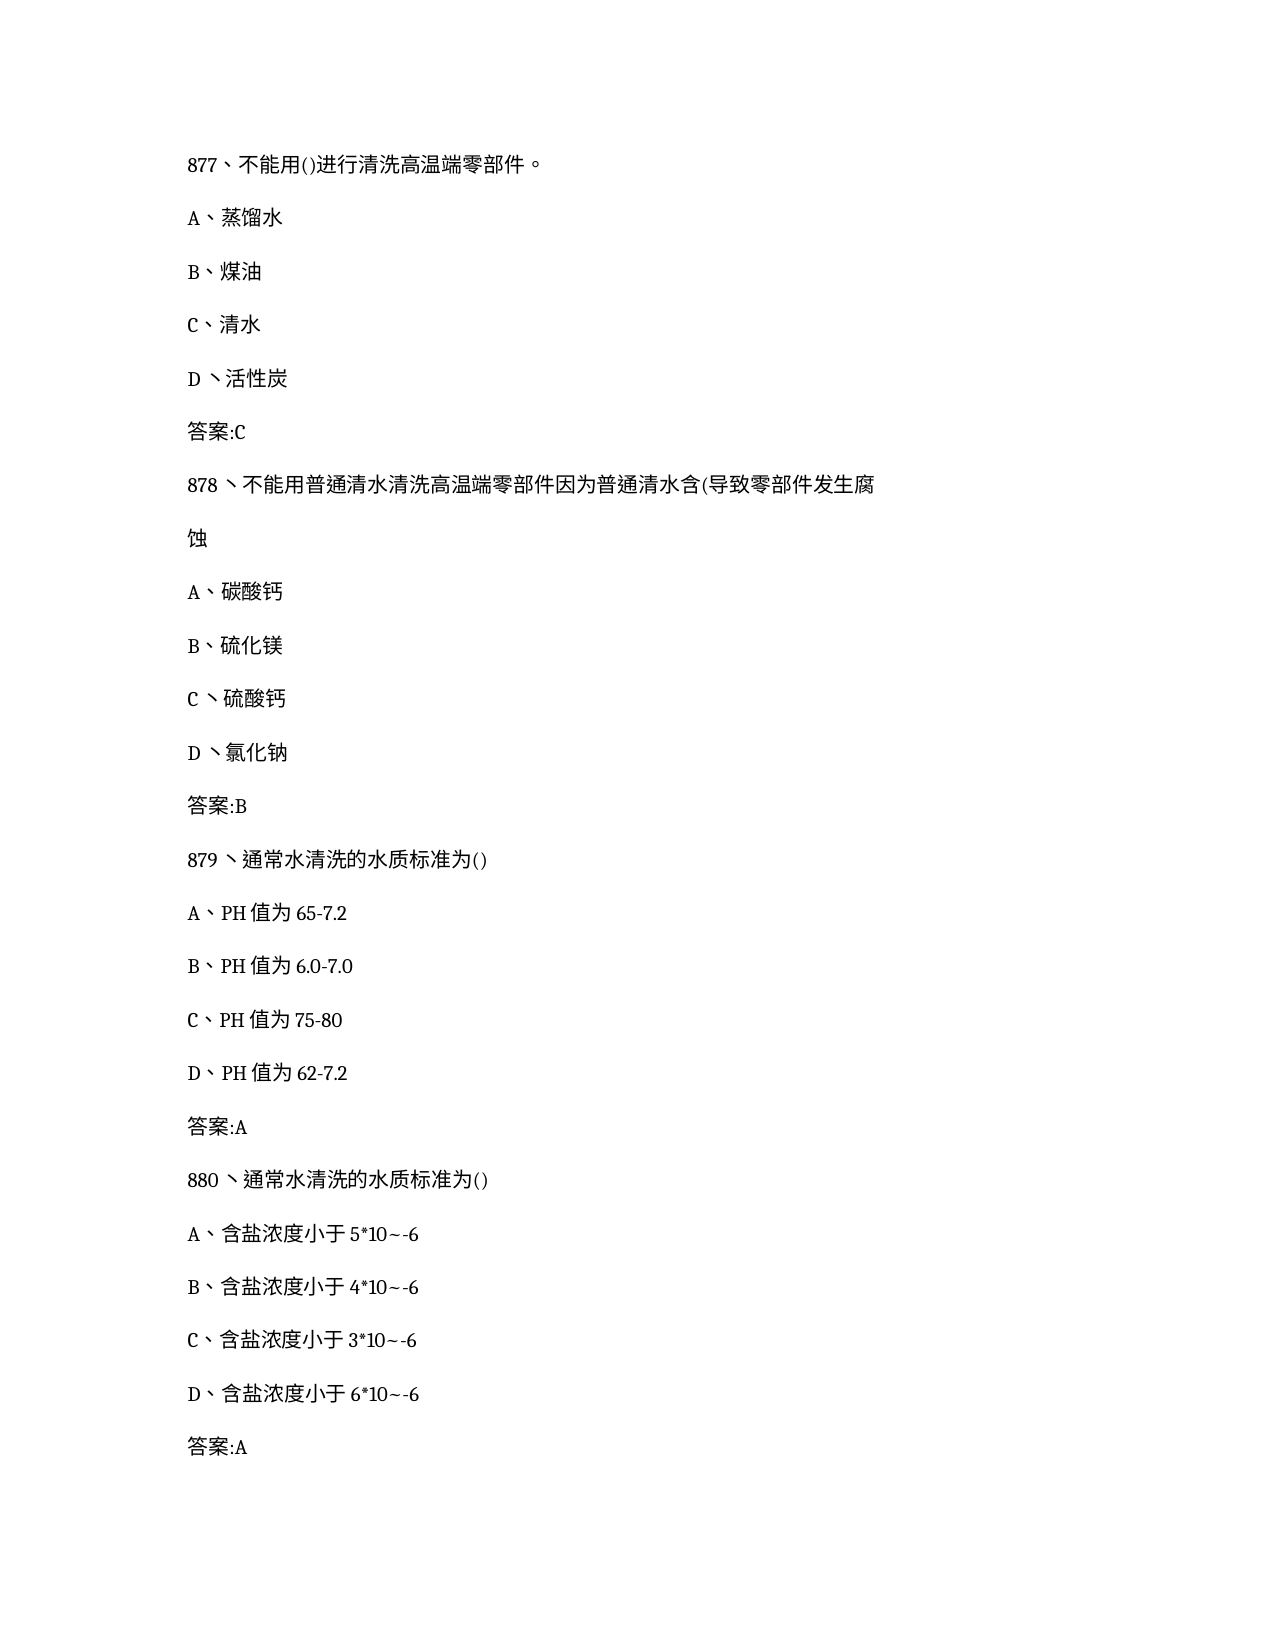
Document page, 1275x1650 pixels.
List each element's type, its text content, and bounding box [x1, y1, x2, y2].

text 878丶不能用普通清水清洗高温端零部件因为普通清水含(导致零部件发生腐 [187, 471, 1087, 499]
text B、煤油 [187, 257, 1087, 285]
text C、清水 [187, 310, 1087, 339]
text A、PH值为65-7.2 [187, 898, 1087, 927]
text 蚀 [187, 524, 1087, 552]
text C丶硫酸钙 [187, 684, 1087, 713]
text 答案:C [187, 417, 1087, 446]
text A、含盐浓度小于5*10~-6 [187, 1219, 1087, 1247]
text B、含盐浓度小于4*10~-6 [187, 1272, 1087, 1301]
text A、蒸馏水 [187, 203, 1087, 232]
text 答案:A [187, 1432, 1087, 1461]
text A、碳酸钙 [187, 577, 1087, 606]
text D丶氯化钠 [187, 738, 1087, 766]
text 880丶通常水清洗的水质标准为() [187, 1165, 1087, 1194]
text C、含盐浓度小于3*10~-6 [187, 1326, 1087, 1354]
text D、PH值为62-7.2 [187, 1058, 1087, 1087]
text 答案:B [187, 791, 1087, 820]
text B、PH值为6.0-7.0 [187, 952, 1087, 980]
text C、PH值为75-80 [187, 1005, 1087, 1033]
text B、硫化镁 [187, 631, 1087, 659]
text 877、不能用()进行清洗高温端零部件。 [187, 150, 1087, 178]
text 879丶通常水清洗的水质标准为() [187, 845, 1087, 873]
text D、含盐浓度小于6*10~-6 [187, 1379, 1087, 1407]
text 答案:A [187, 1112, 1087, 1140]
text D丶活性炭 [187, 364, 1087, 392]
